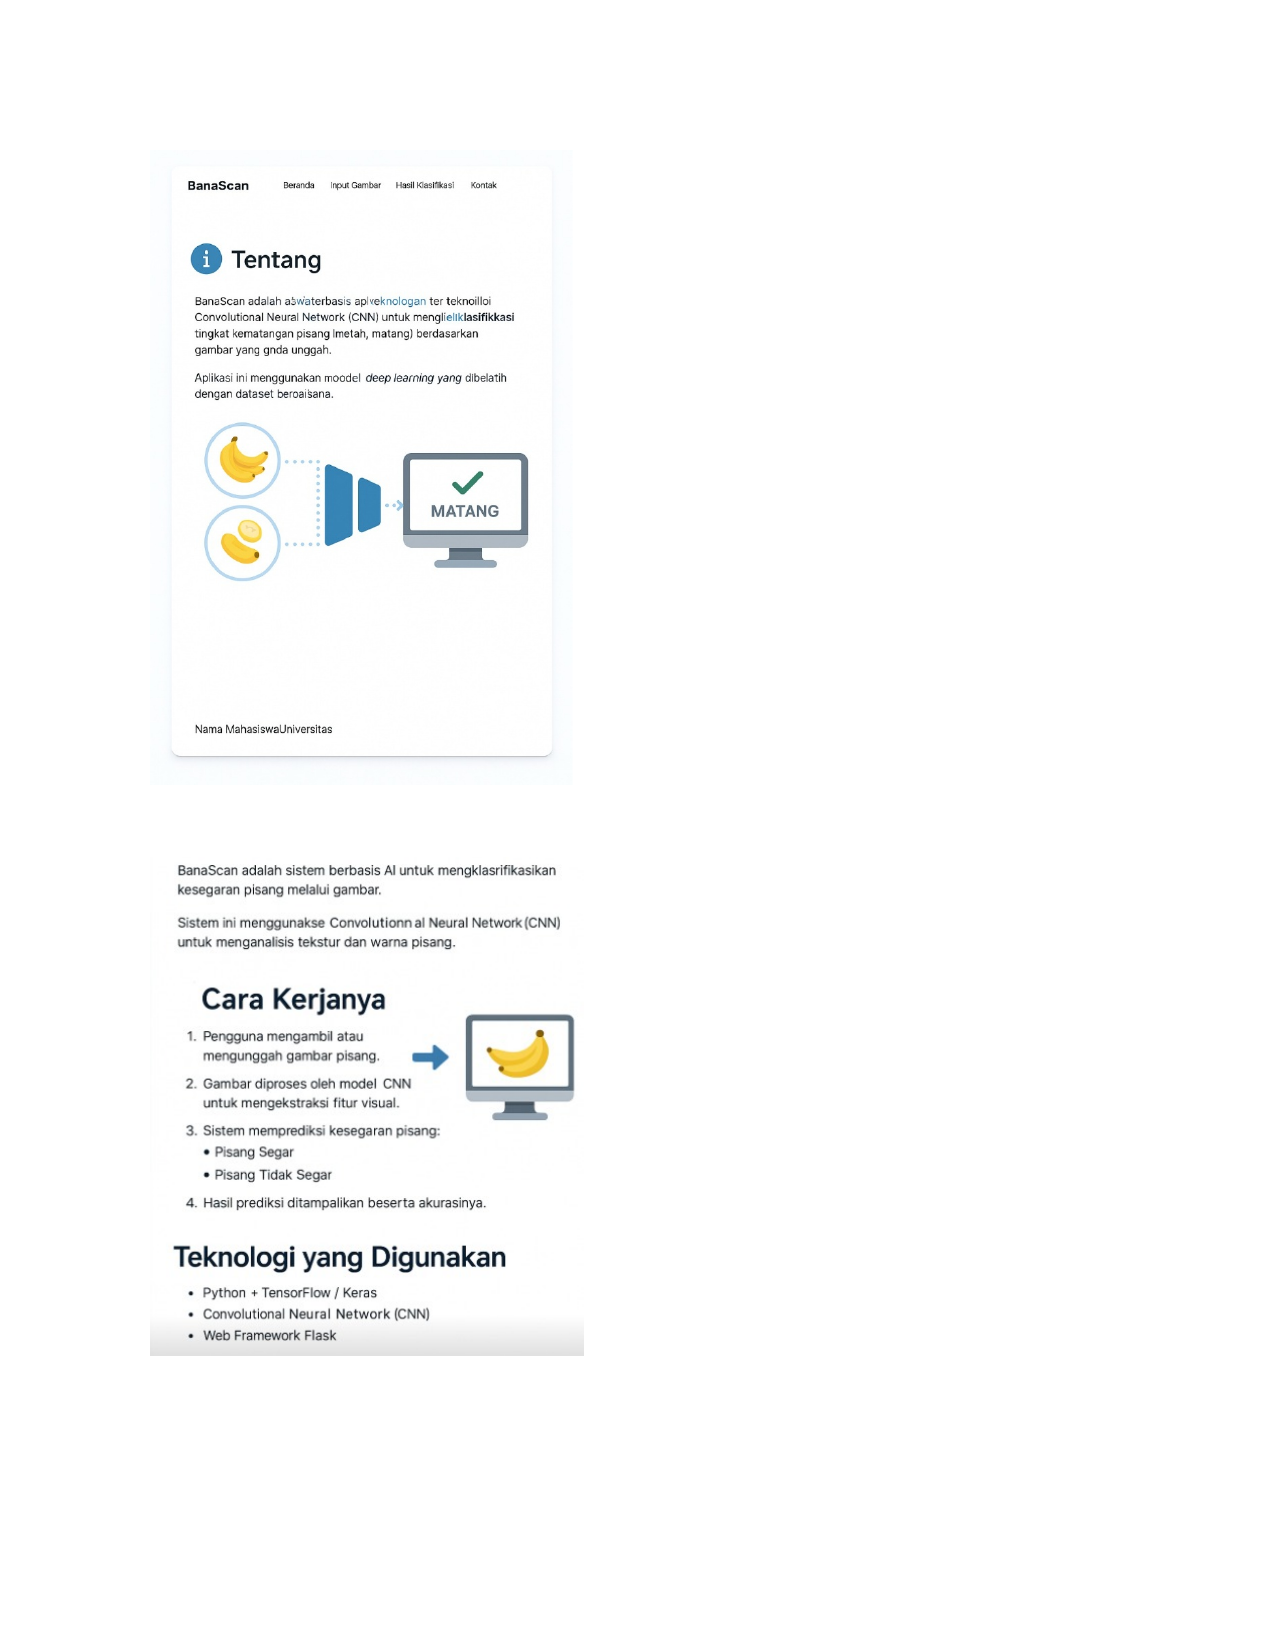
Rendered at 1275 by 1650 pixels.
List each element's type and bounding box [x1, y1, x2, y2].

picture [150, 150, 573, 785]
picture [150, 857, 584, 1356]
